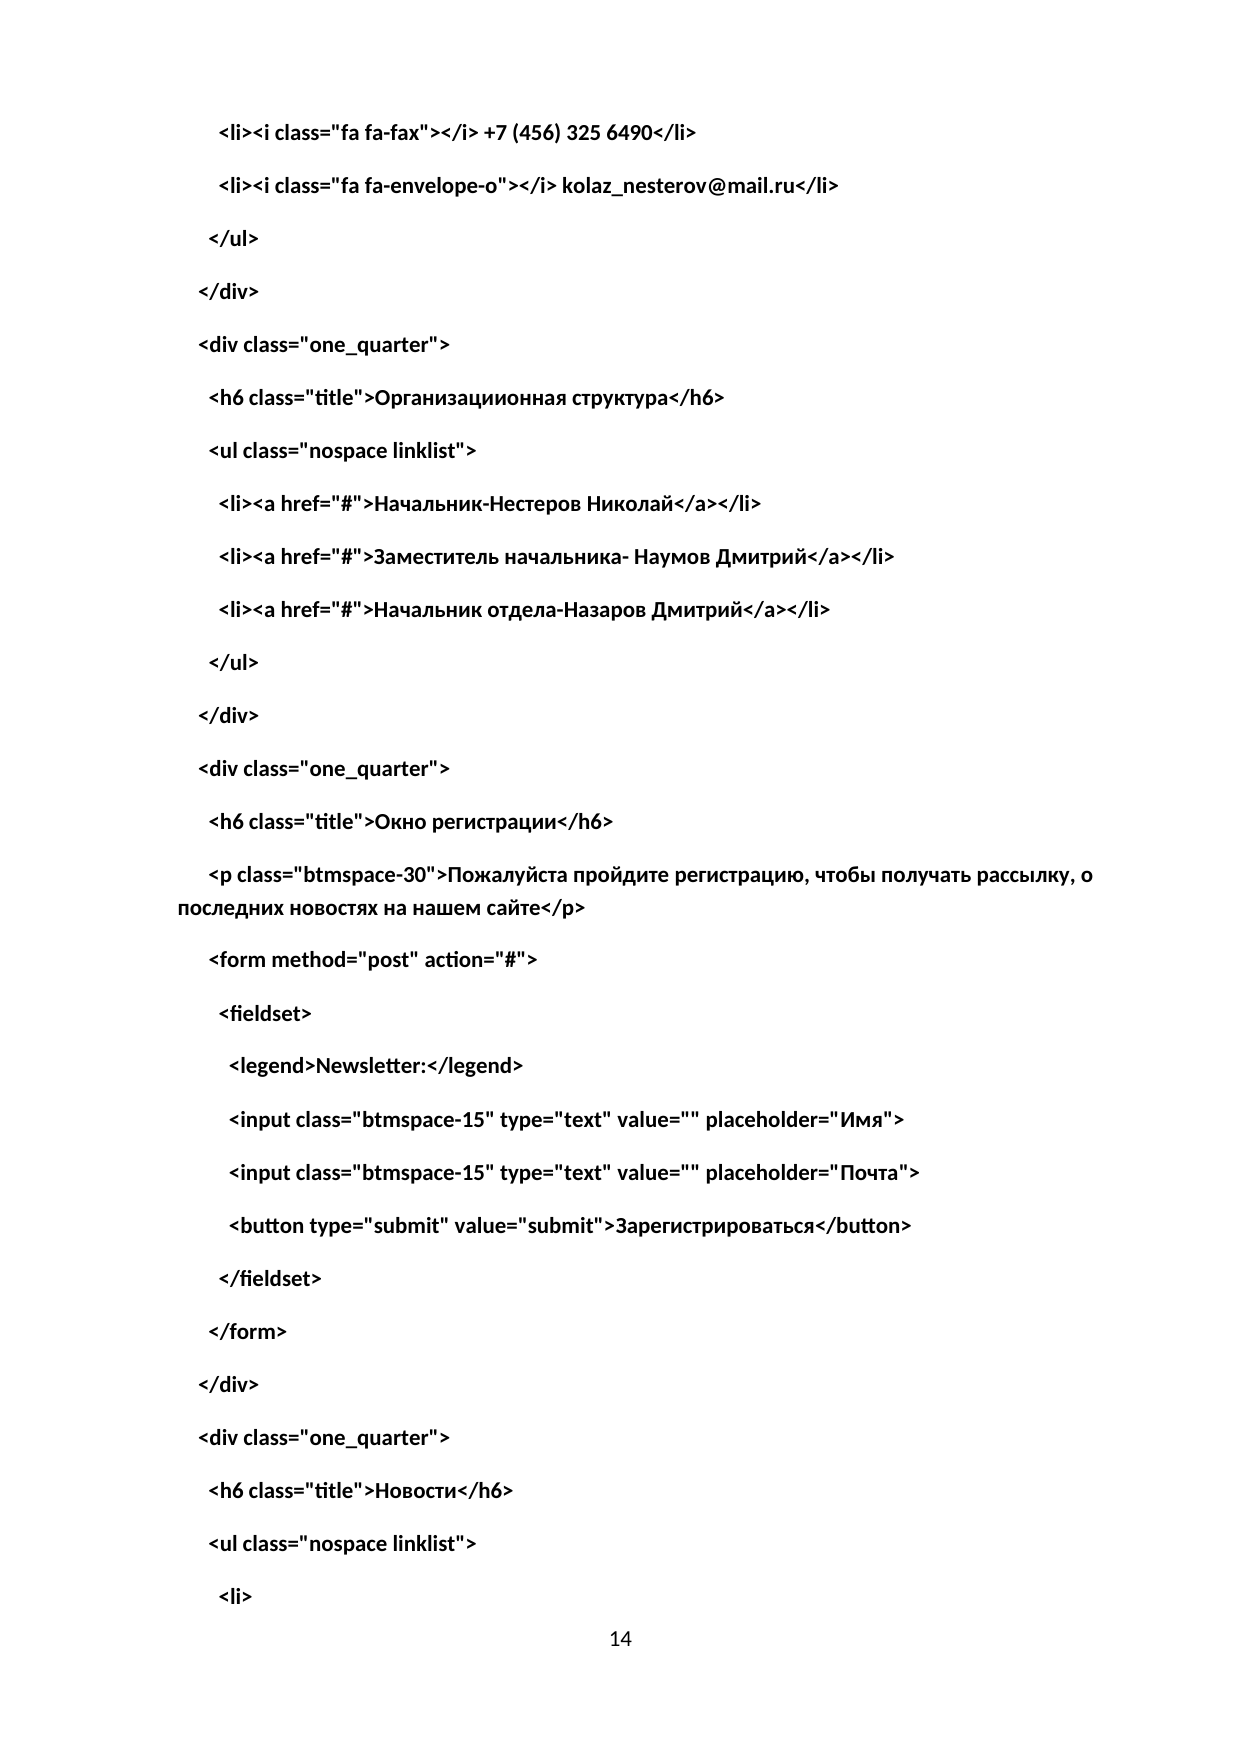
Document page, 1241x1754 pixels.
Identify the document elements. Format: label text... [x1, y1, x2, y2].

text </div> [177, 701, 1152, 729]
text </ul> [177, 648, 1152, 676]
text <li> [177, 1582, 1152, 1610]
text </fieldset> [177, 1264, 1152, 1292]
text <li><a href="#">Начальник отдела-Назаров Дмитрий</a></li> [177, 595, 1152, 623]
text <h6 class="title">Окно регистрации</h6> [177, 807, 1152, 835]
text </ul> [177, 224, 1152, 252]
text <h6 class="title">Новости</h6> [177, 1476, 1152, 1504]
text <input class="btmspace-15" type="text" value="" placeholder="Почта"> [177, 1158, 1152, 1186]
text <legend>Newsletter:</legend> [177, 1052, 1152, 1080]
text <li><a href="#">Начальник-Нестеров Николай</a></li> [177, 489, 1152, 517]
text <li><a href="#">Заместитель начальника- Наумов Дмитрий</a></li> [177, 542, 1152, 570]
text </div> [177, 1370, 1152, 1398]
text <form method="post" action="#"> [177, 946, 1152, 974]
text <ul class="nospace linklist"> [177, 1529, 1152, 1557]
text <button type="submit" value="submit">Зарегистрироваться</button> [177, 1211, 1152, 1239]
text </div> [177, 277, 1152, 305]
text <h6 class="title">Организациионная структура</h6> [177, 383, 1152, 411]
text <li><i class="fa fa-envelope-o"></i> kolaz_nesterov@mail.ru</li> [177, 171, 1152, 199]
text <fieldset> [177, 999, 1152, 1027]
text <div class="one_quarter"> [177, 754, 1152, 782]
text <input class="btmspace-15" type="text" value="" placeholder="Имя"> [177, 1105, 1152, 1133]
text <p class="btmspace-30">Пожалуйста пройдите регистрацию, чтобы получать рассылку, о последних новостях на нашем сайте</p> [177, 860, 1152, 921]
text <div class="one_quarter"> [177, 330, 1152, 358]
text <ul class="nospace linklist"> [177, 436, 1152, 464]
text </form> [177, 1317, 1152, 1345]
text <li><i class="fa fa-fax"></i> +7 (456) 325 6490</li> [177, 118, 1152, 146]
text <div class="one_quarter"> [177, 1423, 1152, 1451]
